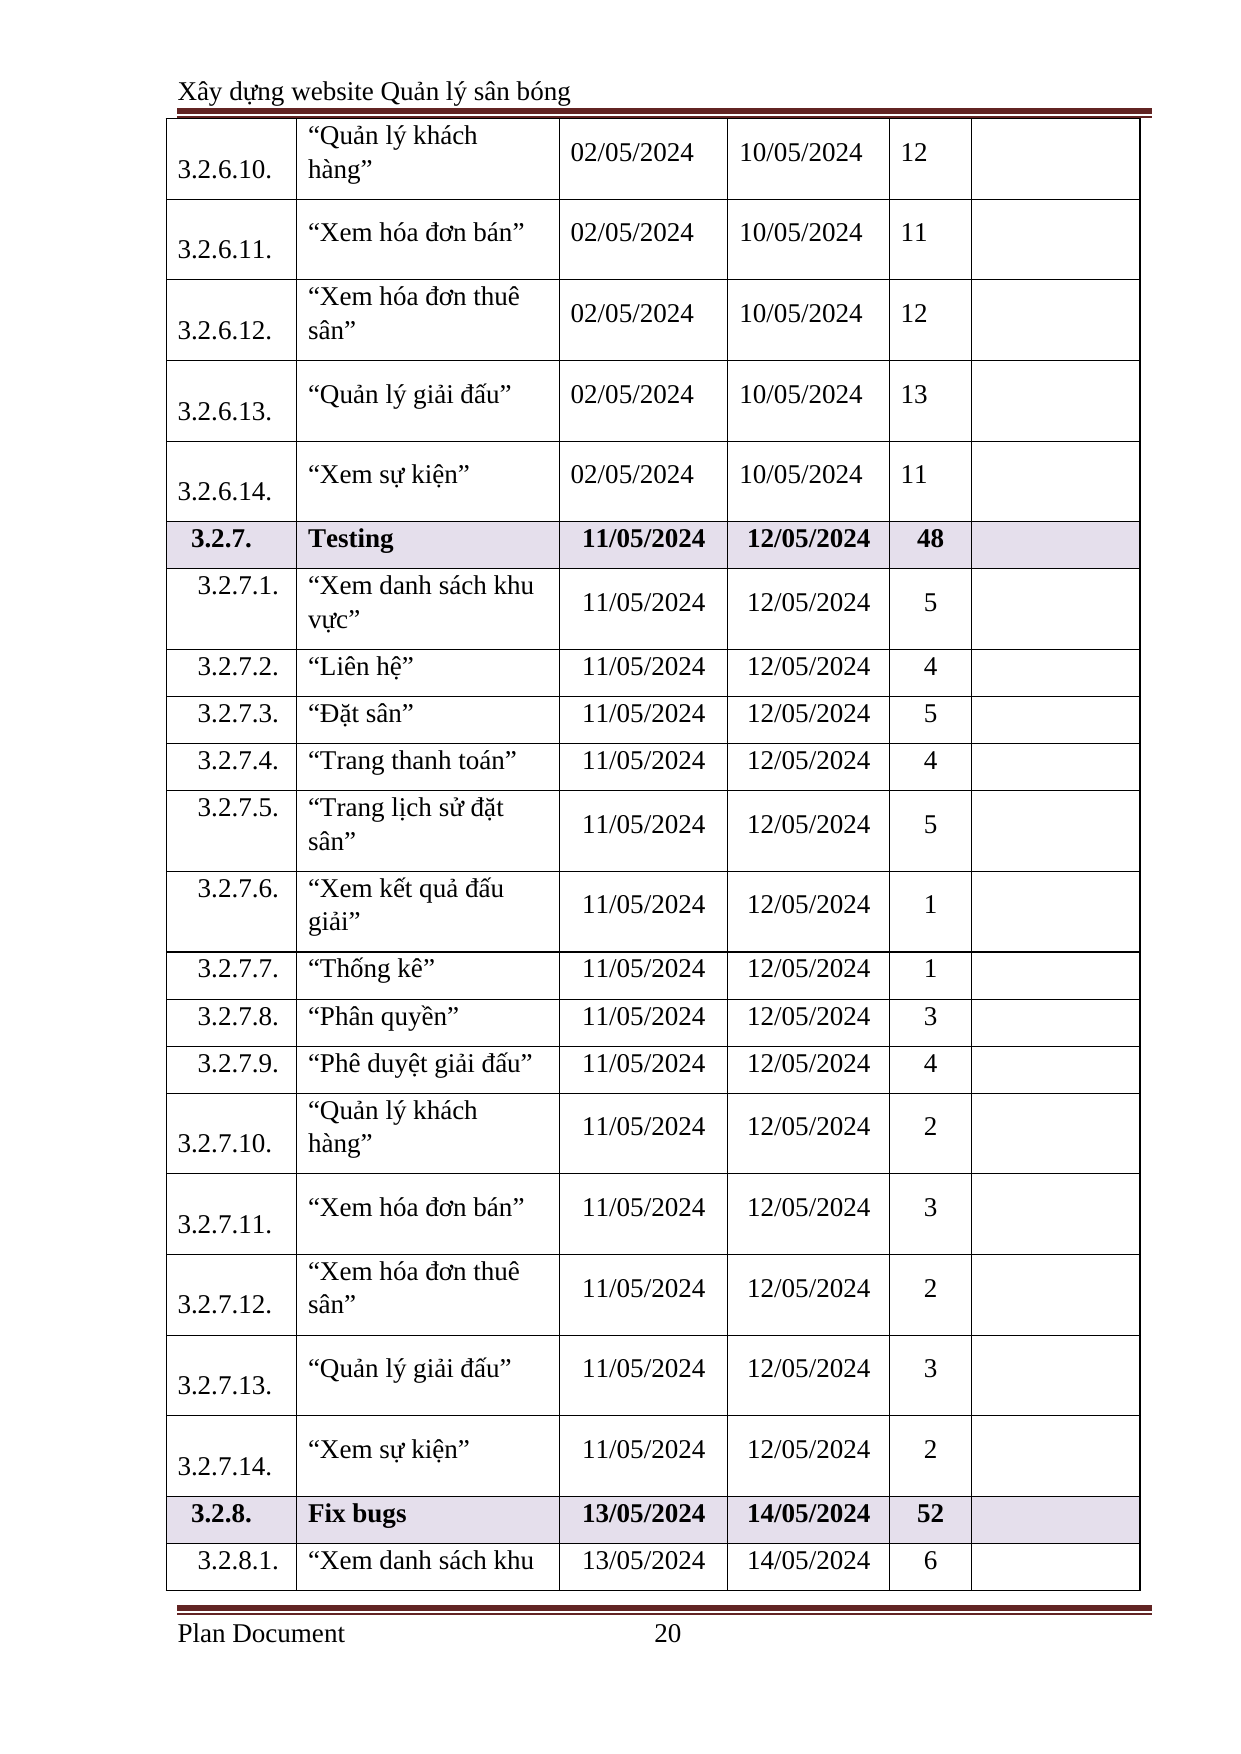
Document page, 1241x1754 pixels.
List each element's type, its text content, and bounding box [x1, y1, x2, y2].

table_cell 3.2.7.10. [167, 1094, 296, 1173]
table_cell 3.2.7.2. [167, 650, 296, 696]
table_cell 1 [890, 872, 971, 951]
table_cell 12/05/2024 [728, 1416, 889, 1496]
table_cell 3 [890, 1336, 971, 1415]
table_cell 2 [890, 1094, 971, 1173]
table_cell [972, 280, 1139, 360]
table_cell 3.2.7.4. [167, 744, 296, 790]
table_cell 12 [890, 119, 971, 199]
table_cell 5 [890, 569, 971, 649]
table_cell 3.2.8.1. [167, 1544, 296, 1590]
table_cell 3.2.7.12. [167, 1255, 296, 1334]
table_cell 11/05/2024 [560, 744, 727, 790]
table_cell “Liên hệ” [297, 650, 559, 696]
table_cell [972, 569, 1139, 649]
table_cell “Xem hóa đơn bán” [297, 200, 559, 279]
table_cell 11/05/2024 [560, 1047, 727, 1093]
table_cell 10/05/2024 [728, 200, 889, 279]
table_cell 11/05/2024 [560, 697, 727, 743]
table_cell “Trang lịch sử đặt sân” [297, 791, 559, 871]
table_cell 3.2.7.13. [167, 1336, 296, 1415]
table_cell 3.2.7.11. [167, 1174, 296, 1254]
table_cell 3.2.6.10. [167, 119, 296, 199]
table_cell 12/05/2024 [728, 1047, 889, 1093]
table_cell 3.2.7.14. [167, 1416, 296, 1496]
table_cell “Xem danh sách khu vực” [297, 1544, 559, 1590]
table_cell 11/05/2024 [560, 569, 727, 649]
table_cell 11/05/2024 [560, 1094, 727, 1173]
table_cell 11/05/2024 [560, 1416, 727, 1496]
table_cell 12/05/2024 [728, 1000, 889, 1046]
table_cell 48 [890, 522, 971, 568]
table_cell “Quản lý khách hàng” [297, 119, 559, 199]
table_cell 3.2.6.11. [167, 200, 296, 279]
table_cell 52 [890, 1497, 971, 1543]
table_cell 13/05/2024 [560, 1497, 727, 1543]
table_cell [972, 791, 1139, 871]
table_cell 4 [890, 650, 971, 696]
table_cell 11/05/2024 [560, 1336, 727, 1415]
table_cell 12/05/2024 [728, 953, 889, 998]
table_cell 10/05/2024 [728, 119, 889, 199]
table_cell 3 [890, 1174, 971, 1254]
table_cell 13 [890, 361, 971, 441]
table_cell 3.2.7.8. [167, 1000, 296, 1046]
table_cell [972, 697, 1139, 743]
table_cell 12/05/2024 [728, 697, 889, 743]
table_cell “Quản lý khách hàng” [297, 1094, 559, 1173]
table_cell “Xem danh sách khu vực” [297, 569, 559, 649]
table_cell Testing [297, 522, 559, 568]
table_cell 12/05/2024 [728, 522, 889, 568]
table_cell [972, 442, 1139, 521]
table_cell [972, 1416, 1139, 1496]
table_cell 11/05/2024 [560, 953, 727, 998]
table_cell 3 [890, 1000, 971, 1046]
table_cell [972, 872, 1139, 951]
table_cell 3.2.7. [167, 522, 296, 568]
table_cell 02/05/2024 [560, 280, 727, 360]
table_cell [972, 361, 1139, 441]
table_cell 11 [890, 200, 971, 279]
table_cell 3.2.7.7. [167, 953, 296, 998]
table_cell “Quản lý giải đấu” [297, 1336, 559, 1415]
table_cell 12/05/2024 [728, 872, 889, 951]
table_cell “Phân quyền” [297, 1000, 559, 1046]
table_cell 3.2.7.5. [167, 791, 296, 871]
table_cell 14/05/2024 [728, 1497, 889, 1543]
table_cell 13/05/2024 [560, 1544, 727, 1590]
table_cell 3.2.7.1. [167, 569, 296, 649]
table_cell [972, 953, 1139, 998]
table_cell 3.2.6.13. [167, 361, 296, 441]
table_cell [972, 744, 1139, 790]
table_cell “Xem hóa đơn thuê sân” [297, 280, 559, 360]
table_cell 12/05/2024 [728, 1094, 889, 1173]
table_cell 12/05/2024 [728, 1255, 889, 1334]
table_cell “Xem hóa đơn thuê sân” [297, 1255, 559, 1334]
table_cell 12/05/2024 [728, 744, 889, 790]
table_cell 11/05/2024 [560, 522, 727, 568]
table_cell 11/05/2024 [560, 872, 727, 951]
table_cell [972, 1497, 1139, 1543]
table_cell 3.2.7.3. [167, 697, 296, 743]
table_cell 11/05/2024 [560, 791, 727, 871]
table_cell 3.2.6.14. [167, 442, 296, 521]
table_cell “Xem hóa đơn bán” [297, 1174, 559, 1254]
table_cell 11/05/2024 [560, 1174, 727, 1254]
table_cell 12 [890, 280, 971, 360]
table_cell [972, 1174, 1139, 1254]
table_cell “Trang thanh toán” [297, 744, 559, 790]
table_cell [972, 1047, 1139, 1093]
table_cell “Xem sự kiện” [297, 1416, 559, 1496]
table_cell 3.2.6.12. [167, 280, 296, 360]
table_cell [972, 1094, 1139, 1173]
table_cell 3.2.7.6. [167, 872, 296, 951]
table_cell 12/05/2024 [728, 1174, 889, 1254]
table_cell “Phê duyệt giải đấu” [297, 1047, 559, 1093]
table_cell 12/05/2024 [728, 569, 889, 649]
table_cell 11/05/2024 [560, 1255, 727, 1334]
table_cell 14/05/2024 [728, 1544, 889, 1590]
table_cell 10/05/2024 [728, 361, 889, 441]
table_cell 2 [890, 1416, 971, 1496]
table_cell 12/05/2024 [728, 791, 889, 871]
table_cell 12/05/2024 [728, 650, 889, 696]
table_cell [972, 1336, 1139, 1415]
table_cell Fix bugs [297, 1497, 559, 1543]
table_cell 02/05/2024 [560, 119, 727, 199]
table_cell 3.2.7.9. [167, 1047, 296, 1093]
table_cell “Quản lý giải đấu” [297, 361, 559, 441]
table_cell [972, 200, 1139, 279]
table_cell 02/05/2024 [560, 442, 727, 521]
table_cell 4 [890, 1047, 971, 1093]
table_cell [972, 650, 1139, 696]
table_cell [972, 1000, 1139, 1046]
table_cell “Xem sự kiện” [297, 442, 559, 521]
table_cell 11 [890, 442, 971, 521]
table_cell [972, 1255, 1139, 1334]
table_cell 4 [890, 744, 971, 790]
table_cell 5 [890, 697, 971, 743]
table_cell 10/05/2024 [728, 280, 889, 360]
table_cell 5 [890, 791, 971, 871]
table_cell [972, 1544, 1139, 1590]
table_cell “Thống kê” [297, 953, 559, 998]
table_cell 11/05/2024 [560, 650, 727, 696]
table_cell 02/05/2024 [560, 361, 727, 441]
table_cell “Xem kết quả đấu giải” [297, 872, 559, 951]
table_cell 1 [890, 953, 971, 998]
table_cell 02/05/2024 [560, 200, 727, 279]
table_cell 10/05/2024 [728, 442, 889, 521]
table_cell 11/05/2024 [560, 1000, 727, 1046]
table_cell “Đặt sân” [297, 697, 559, 743]
table_cell 3.2.8. [167, 1497, 296, 1543]
table_cell 2 [890, 1255, 971, 1334]
table_cell 6 [890, 1544, 971, 1590]
table_cell 12/05/2024 [728, 1336, 889, 1415]
table_cell [972, 119, 1139, 199]
table_cell [972, 522, 1139, 568]
